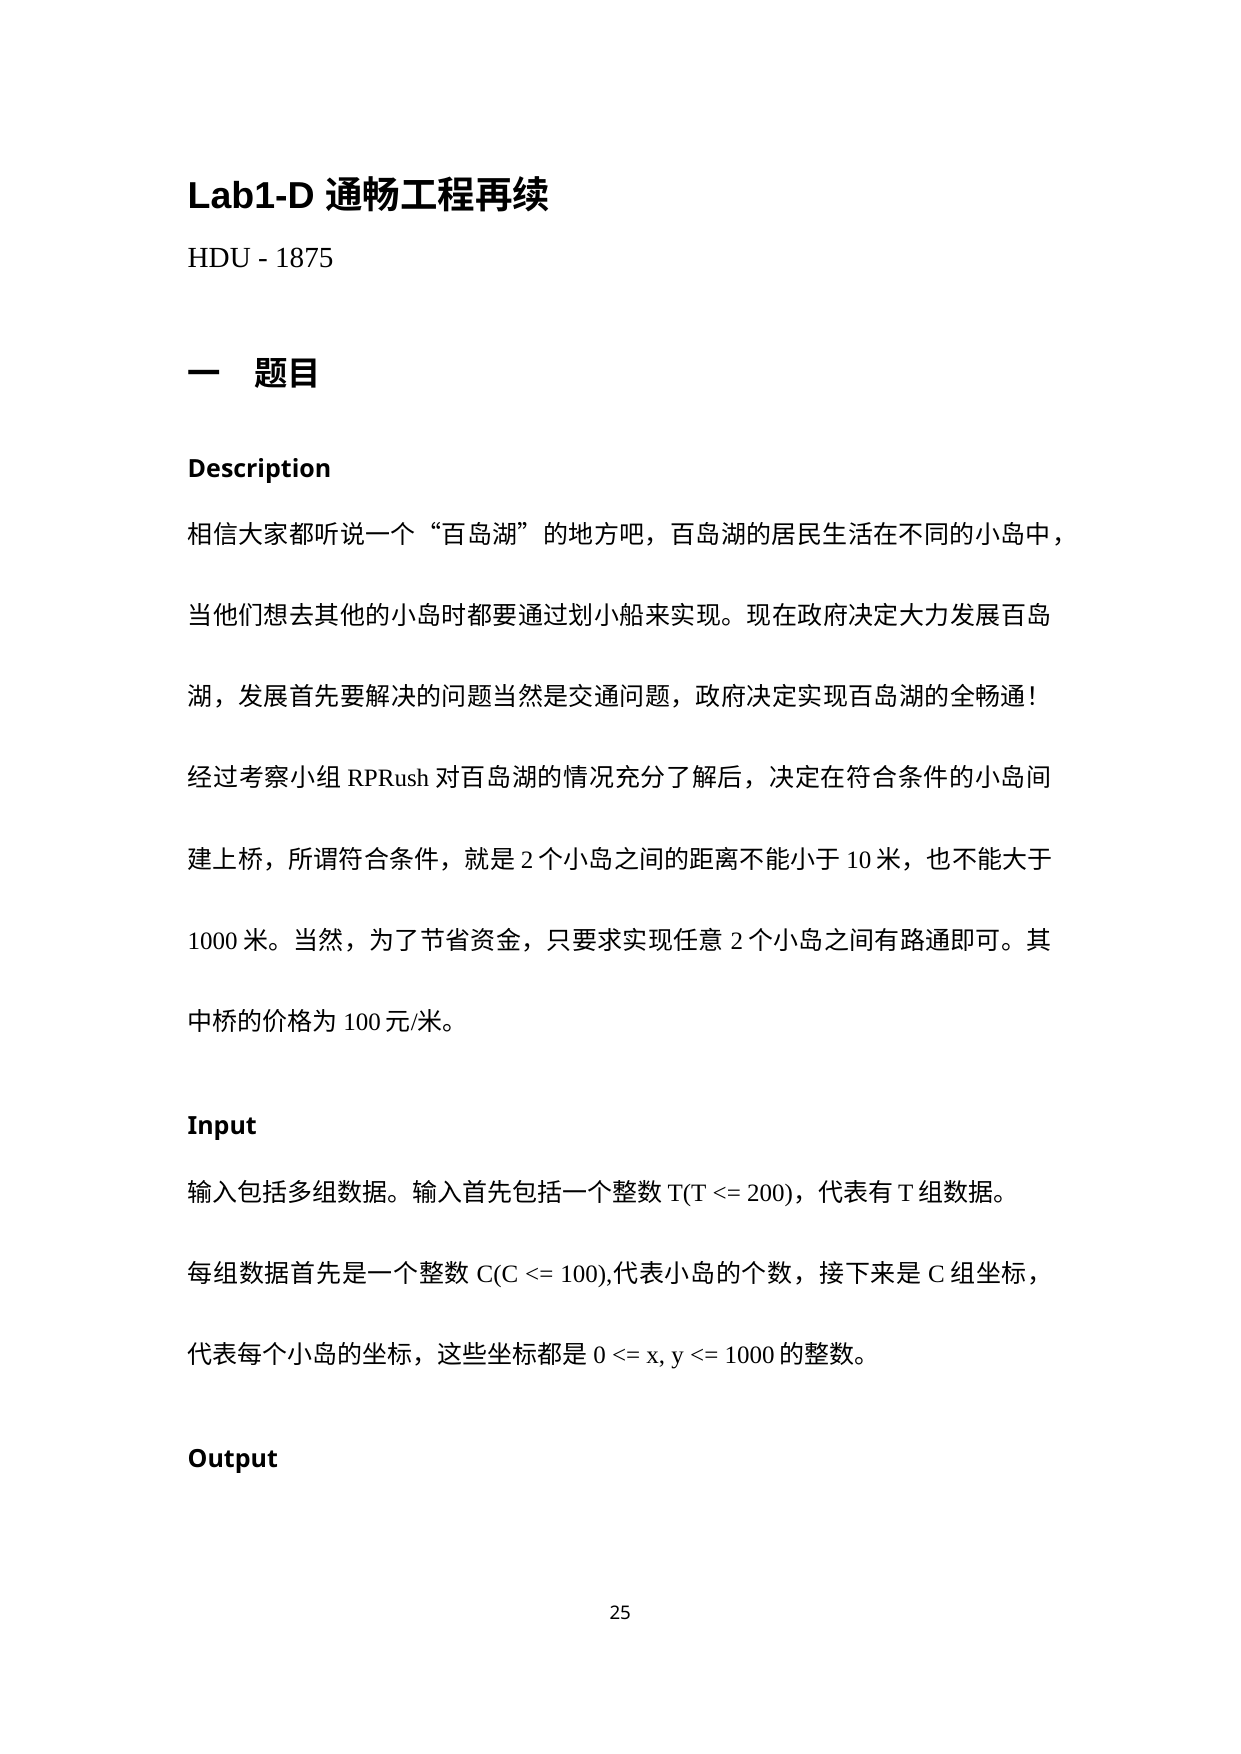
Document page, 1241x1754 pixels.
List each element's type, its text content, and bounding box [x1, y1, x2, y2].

text Output [187, 1425, 1053, 1490]
text Description [187, 435, 1053, 500]
text Lab1-D 通畅工程再续 [187, 160, 1053, 225]
text HDU - 1875 [187, 225, 1053, 290]
text 输入包括多组数据。输入首先包括一个整数T(T <= 200)，代表有T组数据。 每组数据首先是一个整数C(C <= 100),代表小岛的个数，接下来是C组坐标，代表每个小岛的坐标，这些坐标都是 0 <= x, y <= 1000的整数。 [187, 1158, 1053, 1385]
text 一 题目 [187, 338, 1053, 403]
text 相信大家都听说一个“百岛湖”的地方吧，百岛湖的居民生活在不同的小岛中，当他们想去其他的小岛时都要通过划小船来实现。现在政府决定大力发展百岛湖，发展首先要解决的问题当然是交通问题，政府决定实现百岛湖的全畅通！经过考察小组RPRush对百岛湖的情况充分了解后，决定在符合条件的小岛间建上桥，所谓符合条件，就是2个小岛之间的距离不能小于10米，也不能大于1000米。当然，为了节省资金，只要求实现任意2个小岛之间有路通即可。其中桥的价格为 100元/米。 [187, 500, 1053, 1052]
text Input [187, 1093, 1053, 1158]
